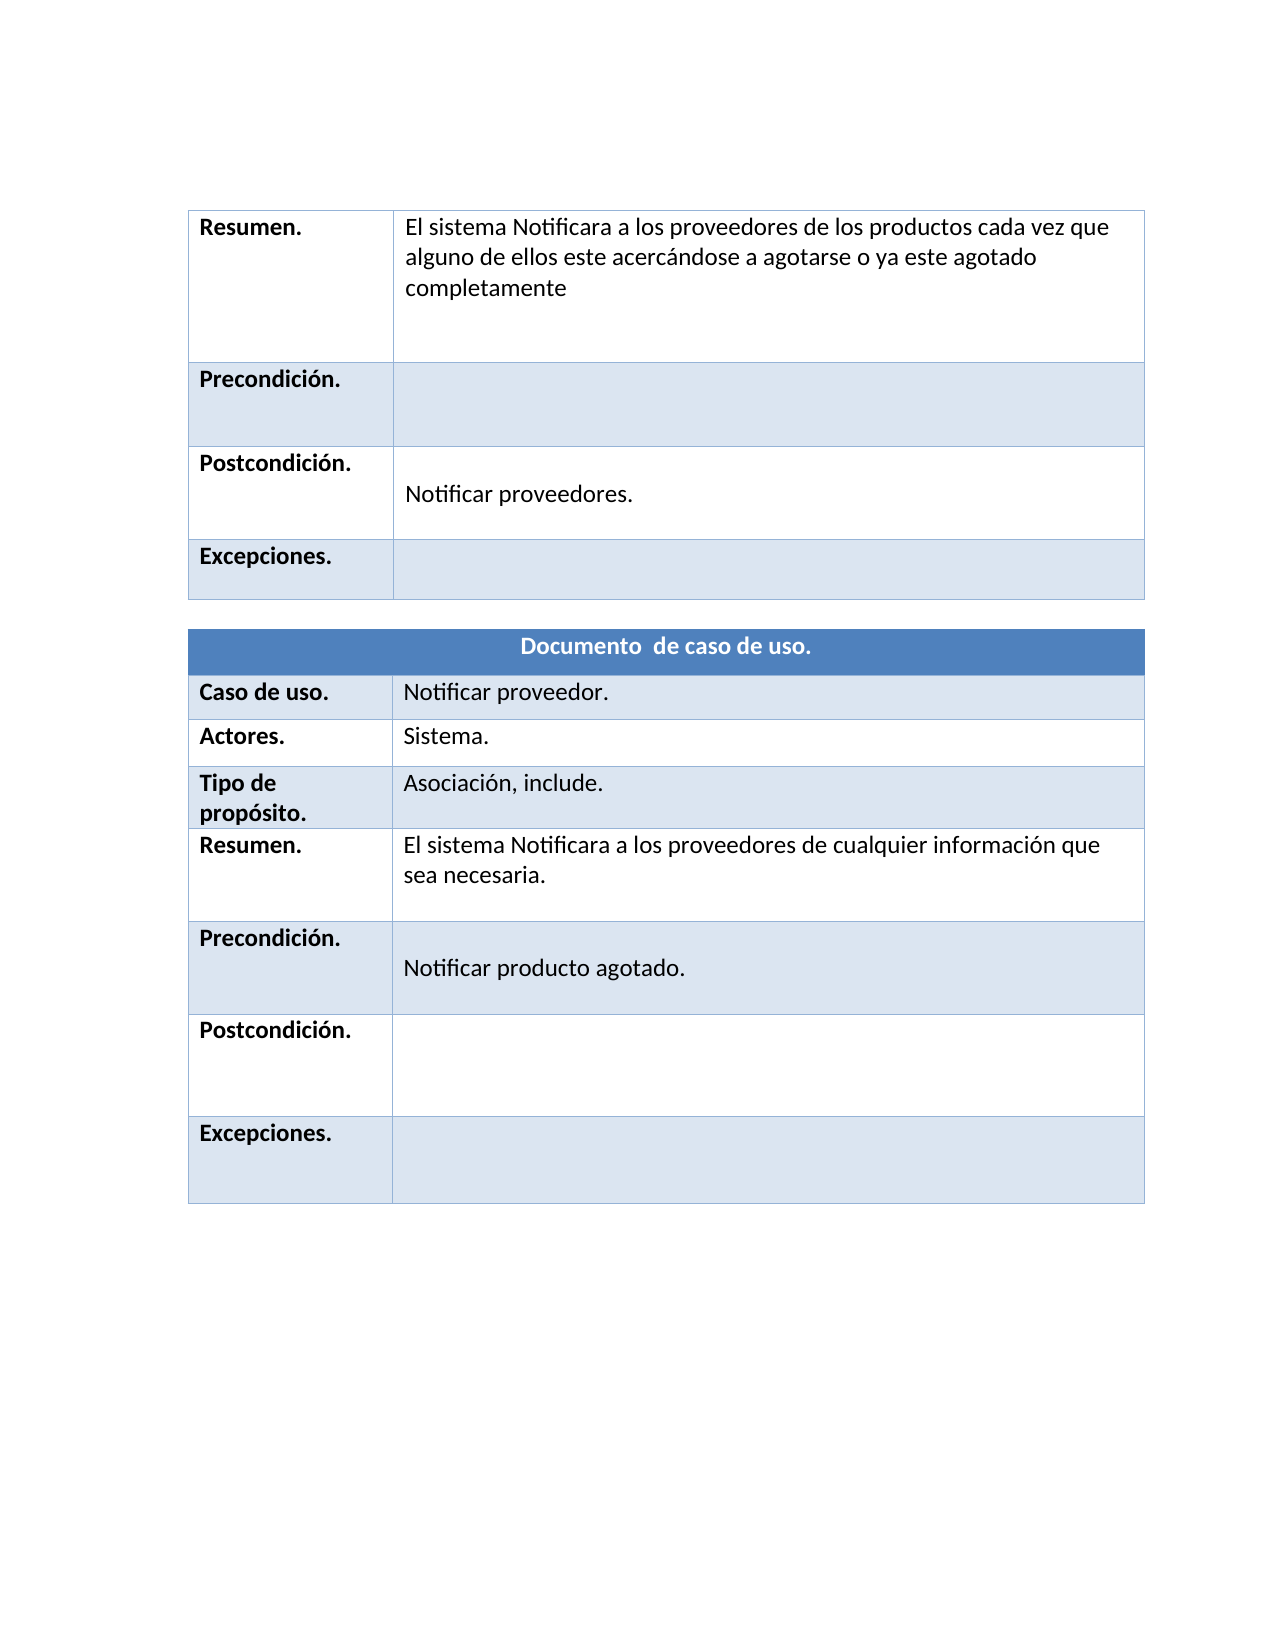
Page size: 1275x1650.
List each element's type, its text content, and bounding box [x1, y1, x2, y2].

table_cell Resumen. [189, 829, 392, 921]
table_cell Asociación, include. [393, 767, 1144, 828]
table_cell El sistema Notificara a los proveedores de cualquier información que sea necesaria. [393, 829, 1144, 921]
table_cell Postcondición. [189, 447, 393, 539]
table_cell Notificar proveedor. [393, 676, 1144, 719]
table_cell Excepciones. [189, 1117, 392, 1203]
table_cell [393, 1015, 1144, 1116]
table_cell [394, 540, 1144, 599]
table_cell Sistema. [393, 720, 1144, 766]
table_cell Excepciones. [189, 540, 393, 599]
table_cell Precondición. [189, 363, 393, 446]
table_cell [393, 1117, 1144, 1203]
table_cell Actores. [189, 720, 392, 766]
table_cell Precondición. [189, 922, 392, 1014]
table_cell Resumen. [189, 211, 393, 362]
table_cell [394, 363, 1144, 446]
table_cell Tipo de propósito. [189, 767, 392, 828]
table_header Documento de caso de uso. [189, 630, 1144, 675]
table_cell El sistema Notificara a los proveedores de los productos cada vez que alguno de ellos este acercándose a agotarse o ya este agotado completamente [394, 211, 1144, 362]
table_cell Notificar proveedores. [394, 447, 1144, 539]
table_cell Notificar producto agotado. [393, 922, 1144, 1014]
table_cell Caso de uso. [189, 676, 392, 719]
table_cell Postcondición. [189, 1015, 392, 1116]
